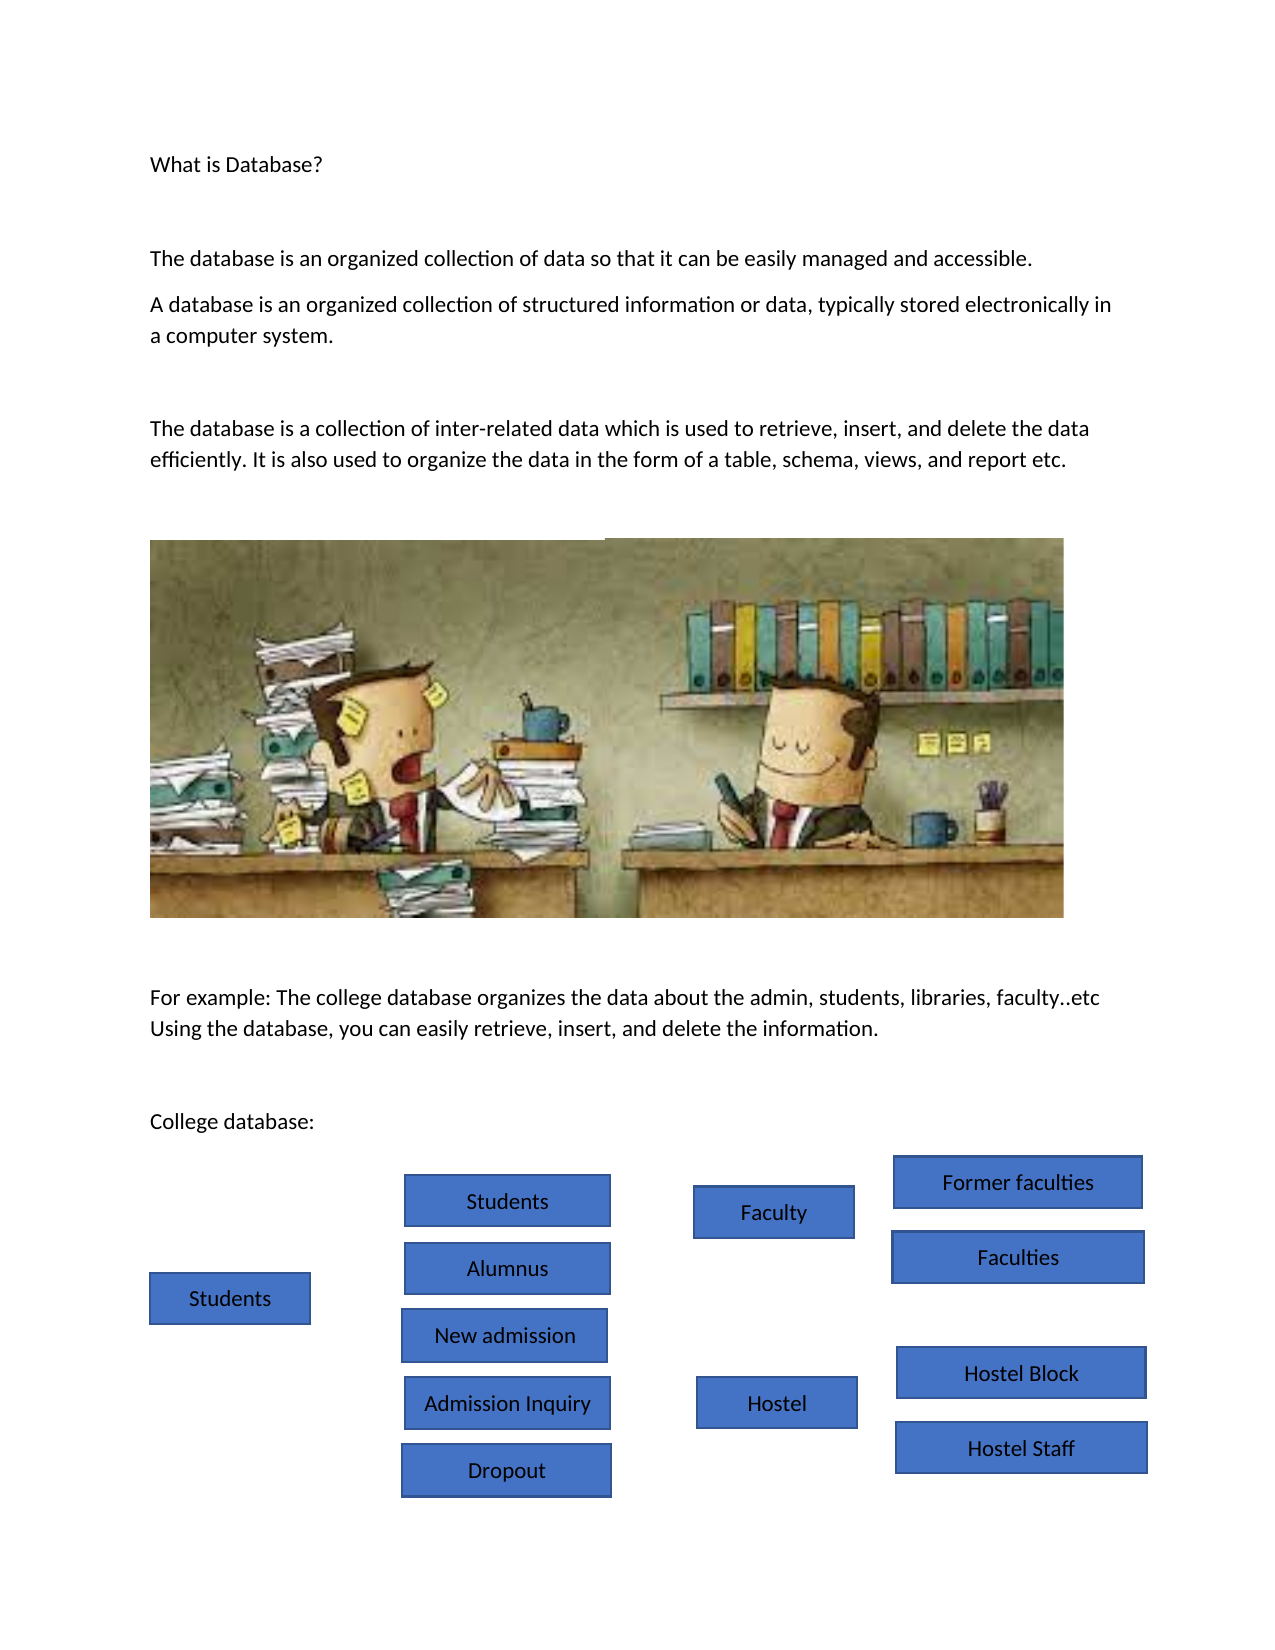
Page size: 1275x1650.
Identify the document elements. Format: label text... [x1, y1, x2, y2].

picture [150, 538, 1064, 918]
text The database is an organized collection of data so that it can be easily managed and accessible. [150, 244, 1125, 272]
text For example: The college database organizes the data about the admin, students, libraries, faculty..etc Using the database, you can easily retrieve, insert, and delete the information. [150, 983, 1125, 1042]
text A database is an organized collection of structured information or data, typically stored electronically in a computer system. [150, 291, 1125, 349]
text What is Database? [150, 150, 1125, 178]
text The database is a collection of inter-related data which is used to retrieve, insert, and delete the data efficiently. It is also used to organize the data in the form of a table, schema, views, and report etc. [150, 414, 1125, 473]
text College database: [150, 1107, 1125, 1135]
